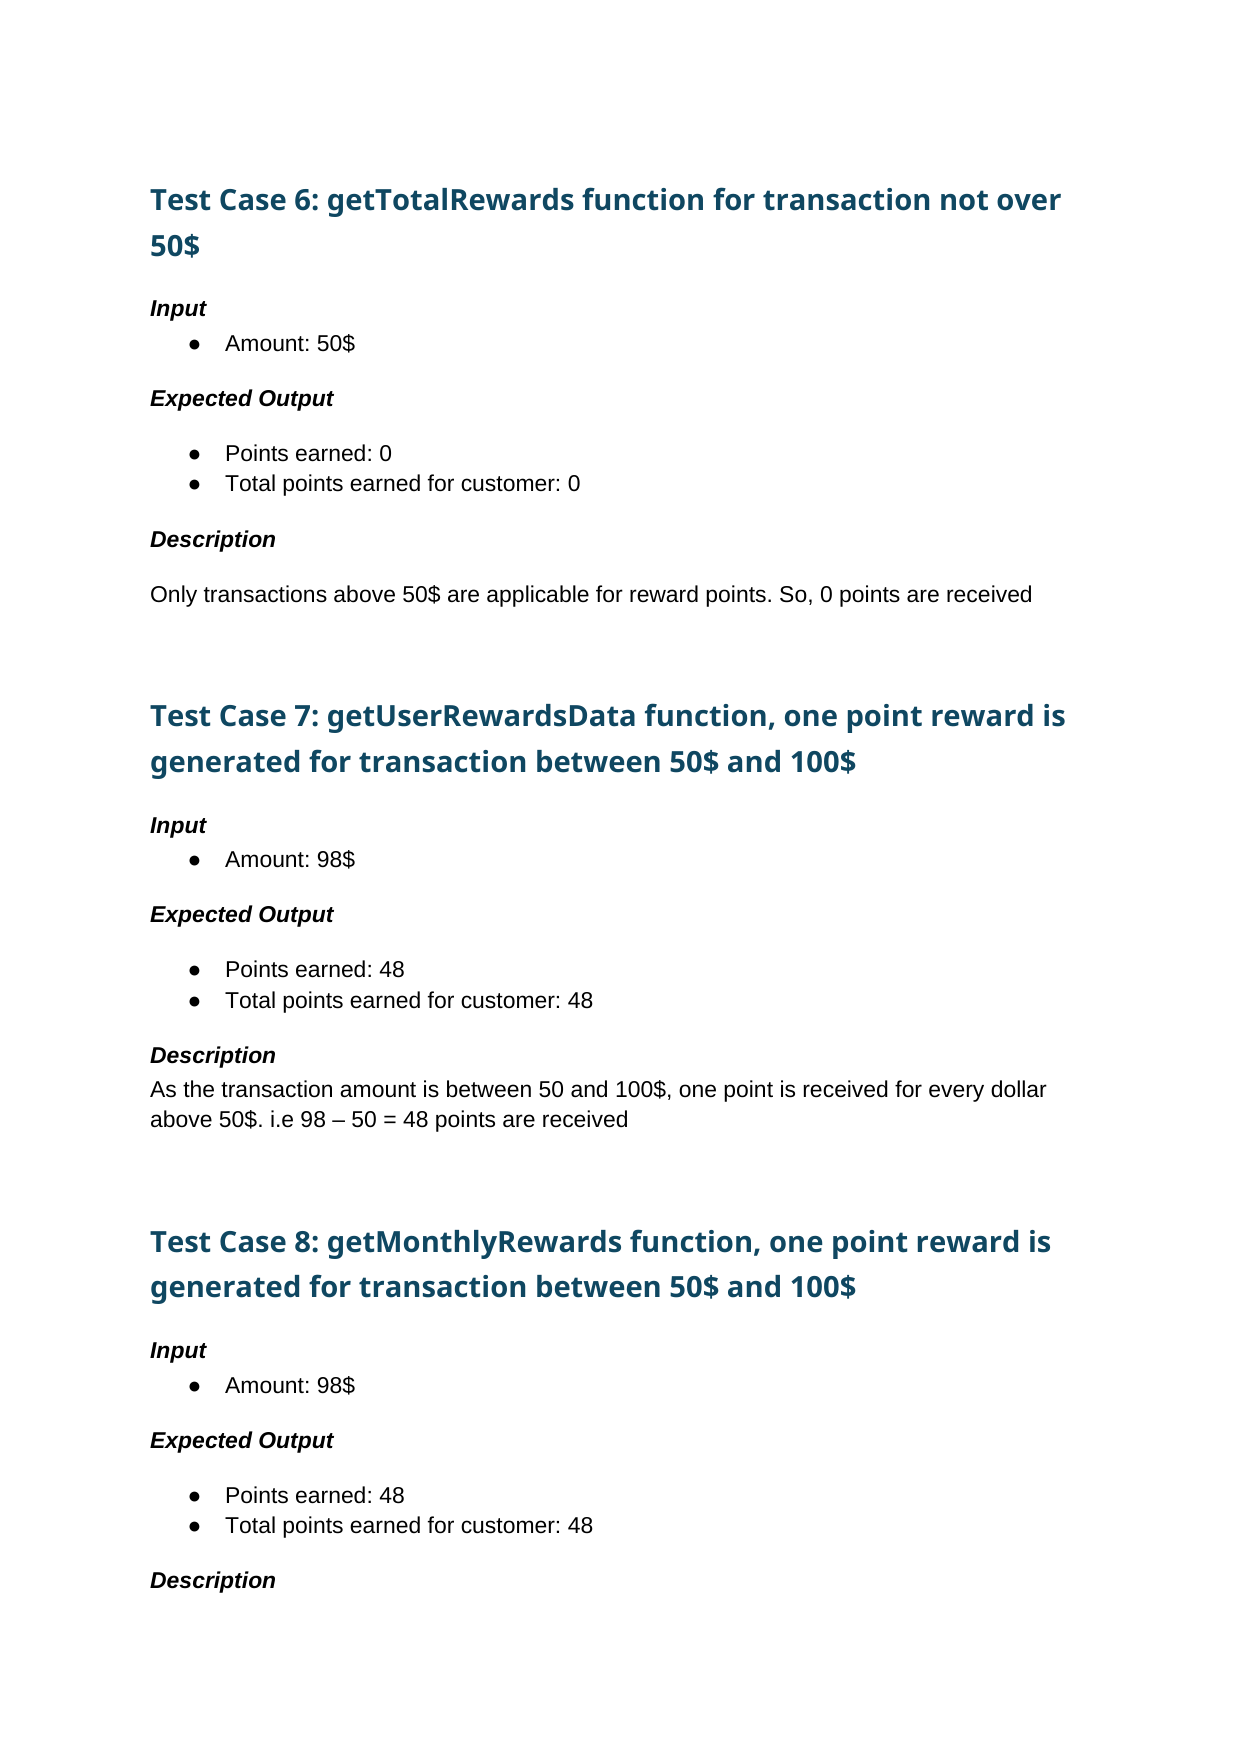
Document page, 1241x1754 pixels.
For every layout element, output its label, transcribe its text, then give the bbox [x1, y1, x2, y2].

subtitle Description [150, 1567, 1090, 1594]
list Points earned: 0 [187, 440, 1090, 467]
subtitle Description [150, 1042, 1090, 1068]
subtitle Test Case 7: getUserRewardsData function, one point reward is generated for transaction between 50$ and 100$ [150, 695, 1090, 781]
subtitle Expected Output [150, 901, 1090, 928]
text As the transaction amount is between 50 and 100$, one point is received for every dollar above 50$. i.e 98 – 50 = 48 points are received [150, 1076, 1090, 1133]
list Amount: 98$ [187, 1372, 1090, 1398]
subtitle Input [150, 1337, 1090, 1364]
subtitle Expected Output [150, 385, 1090, 411]
subtitle Test Case 8: getMonthlyRewards function, one point reward is generated for transaction between 50$ and 100$ [150, 1221, 1090, 1306]
list Amount: 98$ [187, 846, 1090, 872]
list Total points earned for customer: 48 [187, 987, 1090, 1013]
list Points earned: 48 [187, 1482, 1090, 1508]
list Points earned: 48 [187, 956, 1090, 983]
list Total points earned for customer: 0 [187, 470, 1090, 497]
subtitle Test Case 6: getTotalRewards function for transaction not over 50$ [150, 179, 1090, 264]
subtitle Input [150, 295, 1090, 322]
list Amount: 50$ [187, 330, 1090, 356]
subtitle Description [150, 526, 1090, 552]
subtitle Input [150, 812, 1090, 838]
text Only transactions above 50$ are applicable for reward points. So, 0 points are received [150, 581, 1090, 607]
subtitle Expected Output [150, 1427, 1090, 1453]
list Total points earned for customer: 48 [187, 1512, 1090, 1539]
